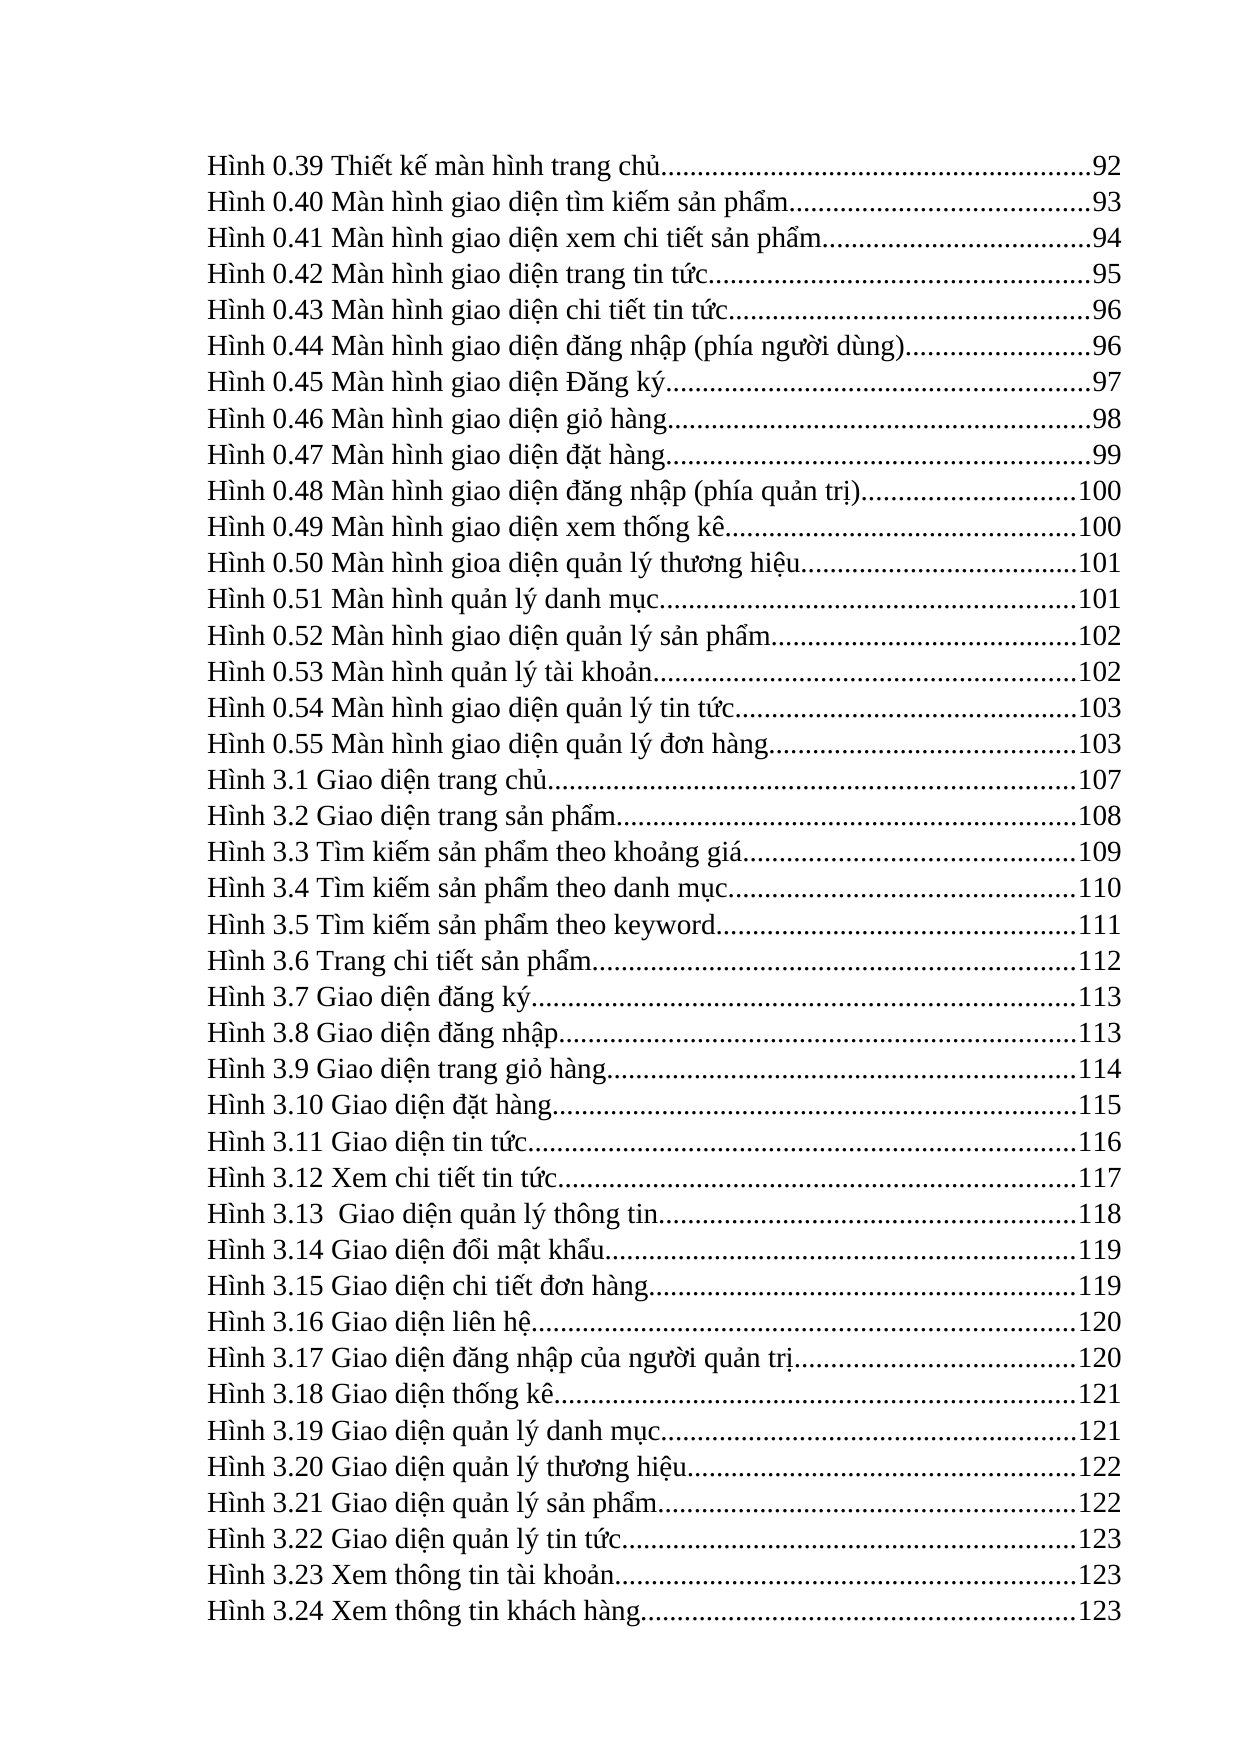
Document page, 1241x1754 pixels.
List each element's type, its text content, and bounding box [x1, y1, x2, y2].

text Hình 3.10 Giao diện đặt hàng 115 [207, 1087, 1122, 1121]
text Hình 3.9 Giao diện trang giỏ hàng 114 [207, 1051, 1122, 1085]
text Hình 3.1 Giao diện trang chủ 107 [207, 762, 1122, 796]
text Hình 3.16 Giao diện liên hệ 120 [207, 1304, 1122, 1338]
text Hình 0.41 Màn hình giao diện xem chi tiết sản phẩm 94 [207, 220, 1122, 253]
text Hình 0.52 Màn hình giao diện quản lý sản phẩm 102 [207, 618, 1122, 651]
text Hình 0.40 Màn hình giao diện tìm kiếm sản phẩm 93 [207, 184, 1122, 217]
text Hình 3.14 Giao diện đổi mật khẩu 119 [207, 1232, 1122, 1266]
text Hình 0.55 Màn hình giao diện quản lý đơn hàng 103 [207, 726, 1122, 759]
text Hình 3.18 Giao diện thống kê 121 [207, 1377, 1122, 1410]
text Hình 3.17 Giao diện đăng nhập của người quản trị 120 [207, 1341, 1122, 1374]
text Hình 0.49 Màn hình giao diện xem thống kê 100 [207, 509, 1122, 543]
text Hình 0.54 Màn hình giao diện quản lý tin tức 103 [207, 690, 1122, 723]
text Hình 3.19 Giao diện quản lý danh mục 121 [207, 1413, 1122, 1446]
text Hình 3.23 Xem thông tin tài khoản 123 [207, 1557, 1122, 1591]
text Hình 0.46 Màn hình giao diện giỏ hàng 98 [207, 401, 1122, 434]
text Hình 3.12 Xem chi tiết tin tức 117 [207, 1160, 1122, 1193]
text Hình 3.21 Giao diện quản lý sản phẩm 122 [207, 1485, 1122, 1519]
text Hình 0.39 Thiết kế màn hình trang chủ 92 [207, 148, 1122, 181]
text Hình 3.3 Tìm kiếm sản phẩm theo khoảng giá 109 [207, 834, 1122, 868]
text Hình 0.48 Màn hình giao diện đăng nhập (phía quản trị) 100 [207, 473, 1122, 507]
text Hình 0.47 Màn hình giao diện đặt hàng 99 [207, 437, 1122, 470]
text Hình 0.53 Màn hình quản lý tài khoản 102 [207, 654, 1122, 687]
text Hình 3.4 Tìm kiếm sản phẩm theo danh mục 110 [207, 871, 1122, 904]
text Hình 3.11 Giao diện tin tức 116 [207, 1124, 1122, 1157]
text Hình 3.22 Giao diện quản lý tin tức 123 [207, 1521, 1122, 1555]
text Hình 0.50 Màn hình gioa diện quản lý thương hiệu 101 [207, 545, 1122, 579]
text Hình 0.45 Màn hình giao diện Đăng ký 97 [207, 364, 1122, 398]
text Hình 0.42 Màn hình giao diện trang tin tức 95 [207, 256, 1122, 290]
text Hình 3.24 Xem thông tin khách hàng 123 [207, 1593, 1122, 1627]
text Hình 3.13 Giao diện quản lý thông tin 118 [207, 1196, 1122, 1229]
text Hình 3.8 Giao diện đăng nhập 113 [207, 1015, 1122, 1049]
text Hình 3.6 Trang chi tiết sản phẩm 112 [207, 943, 1122, 976]
text Hình 0.51 Màn hình quản lý danh mục 101 [207, 581, 1122, 615]
text Hình 3.15 Giao diện chi tiết đơn hàng 119 [207, 1268, 1122, 1302]
text Hình 3.20 Giao diện quản lý thương hiệu 122 [207, 1449, 1122, 1482]
text Hình 0.44 Màn hình giao diện đăng nhập (phía người dùng) 96 [207, 328, 1122, 362]
text Hình 0.43 Màn hình giao diện chi tiết tin tức 96 [207, 292, 1122, 326]
text Hình 3.2 Giao diện trang sản phẩm 108 [207, 798, 1122, 832]
text Hình 3.7 Giao diện đăng ký 113 [207, 979, 1122, 1013]
text Hình 3.5 Tìm kiếm sản phẩm theo keyword 111 [207, 907, 1122, 940]
